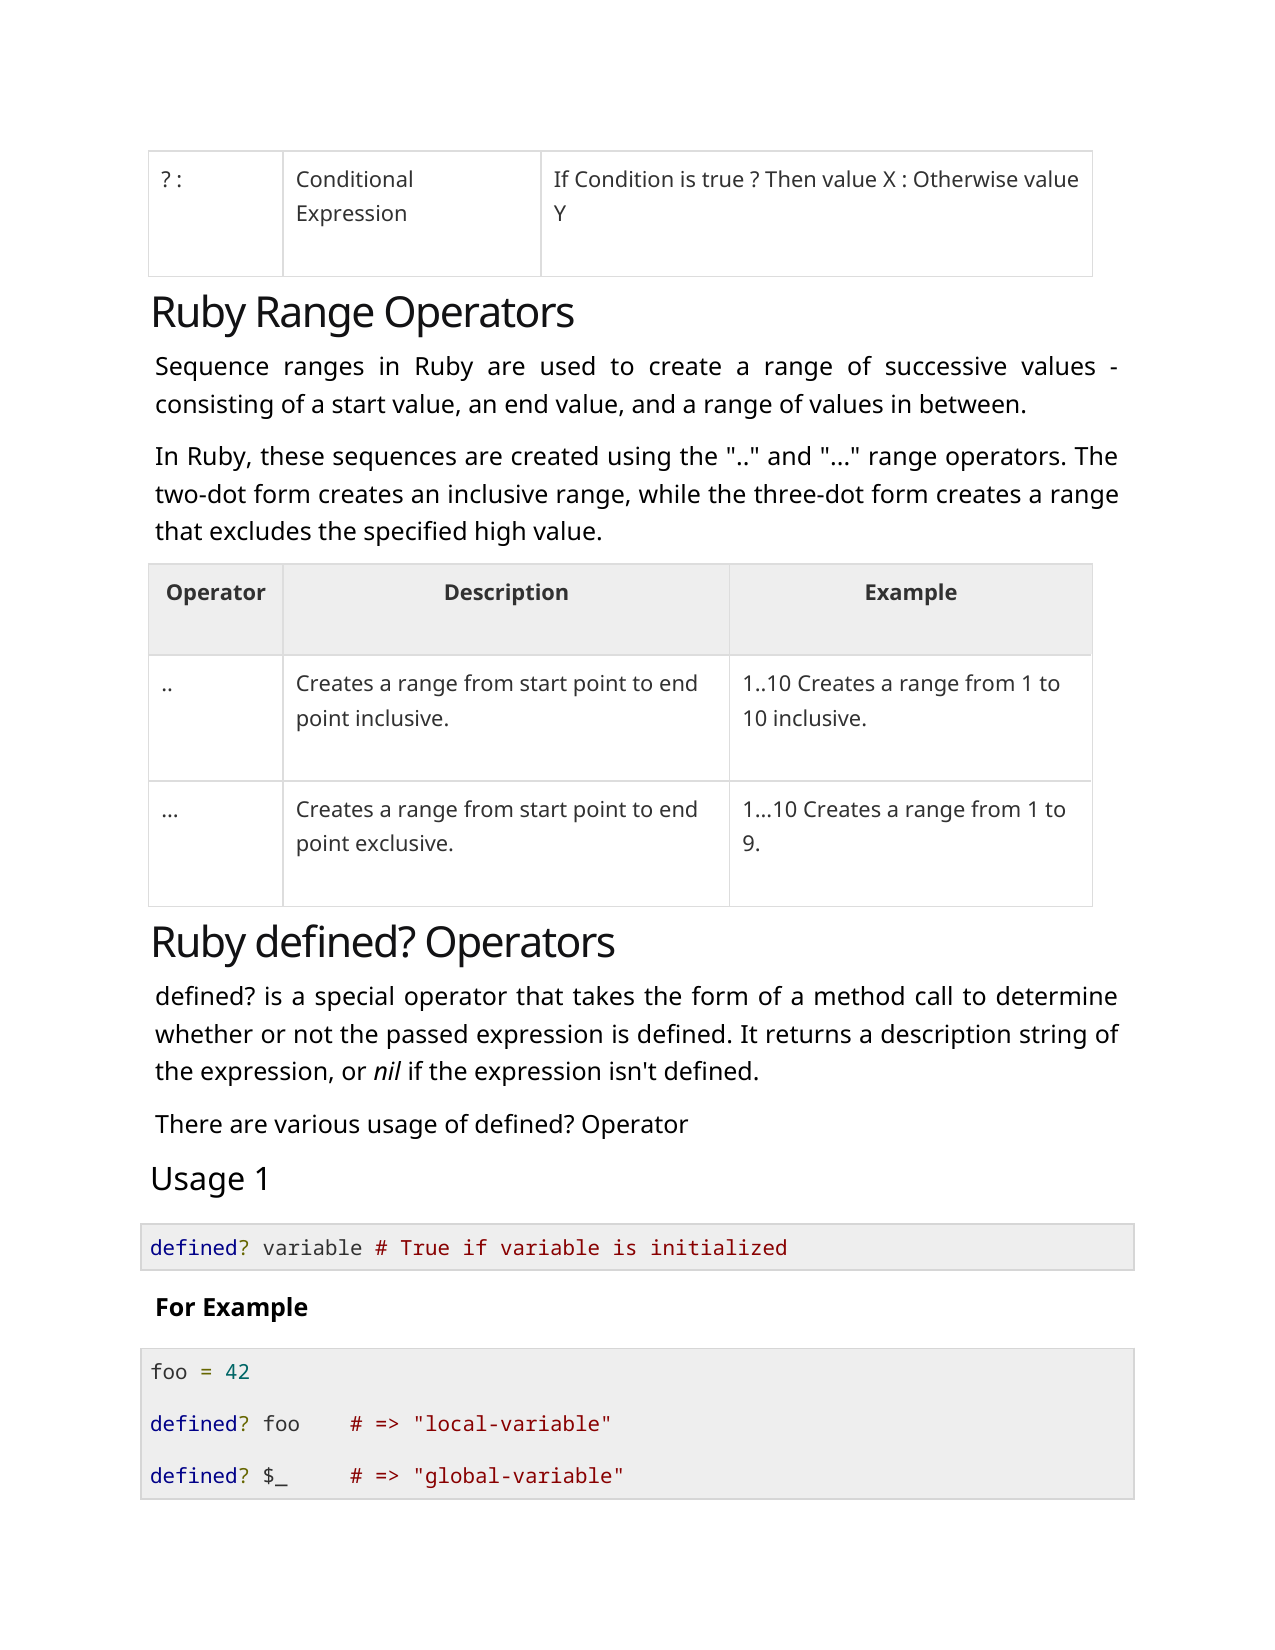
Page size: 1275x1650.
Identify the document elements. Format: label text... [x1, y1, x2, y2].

table_cell Creates a range from start point to end point exclusive. [284, 782, 729, 906]
table_cell ? : [149, 152, 282, 276]
text There are various usage of defined? Operator [155, 1103, 1120, 1140]
table_cell ... [149, 782, 282, 906]
table_cell 1...10 Creates a range from 1 to 9. [730, 780, 1092, 906]
table_cell If Condition is true ? Then value X : Otherwise value Y [542, 152, 1092, 276]
table_header Operator [149, 565, 282, 654]
table_header Example [730, 565, 1092, 654]
table_cell Creates a range from start point to end point inclusive. [284, 656, 729, 780]
table_cell Conditional Expression [284, 152, 540, 276]
subtitle Ruby Range Operators [150, 282, 1120, 340]
table_cell .. [149, 656, 282, 780]
text foo = 42 [142, 1349, 1133, 1386]
text Sequence ranges in Ruby are used to create a range of successive values - consisting of a start value, an end value, and a range of values in between. [155, 345, 1120, 420]
text In Ruby, these sequences are created using the ".." and "..." range operators. The two-dot form creates an inclusive range, while the three-dot form creates a range that excludes the specified high value. [155, 435, 1120, 548]
text defined? foo # => "local-variable" [142, 1399, 1133, 1438]
text defined? variable # True if variable is initialized [142, 1225, 1133, 1269]
subtitle Usage 1 [150, 1155, 1120, 1199]
subtitle Ruby defined? Operators [150, 912, 1120, 970]
table_header Description [284, 565, 729, 654]
text defined? $_ # => "global-variable" [142, 1451, 1133, 1498]
text defined? is a special operator that takes the form of a method call to determine whether or not the passed expression is defined. It returns a description string of the expression, or nil if the expression isn't defined. [155, 975, 1120, 1088]
text For Example [155, 1287, 1120, 1324]
table_cell 1..10 Creates a range from 1 to 10 inclusive. [730, 654, 1092, 780]
